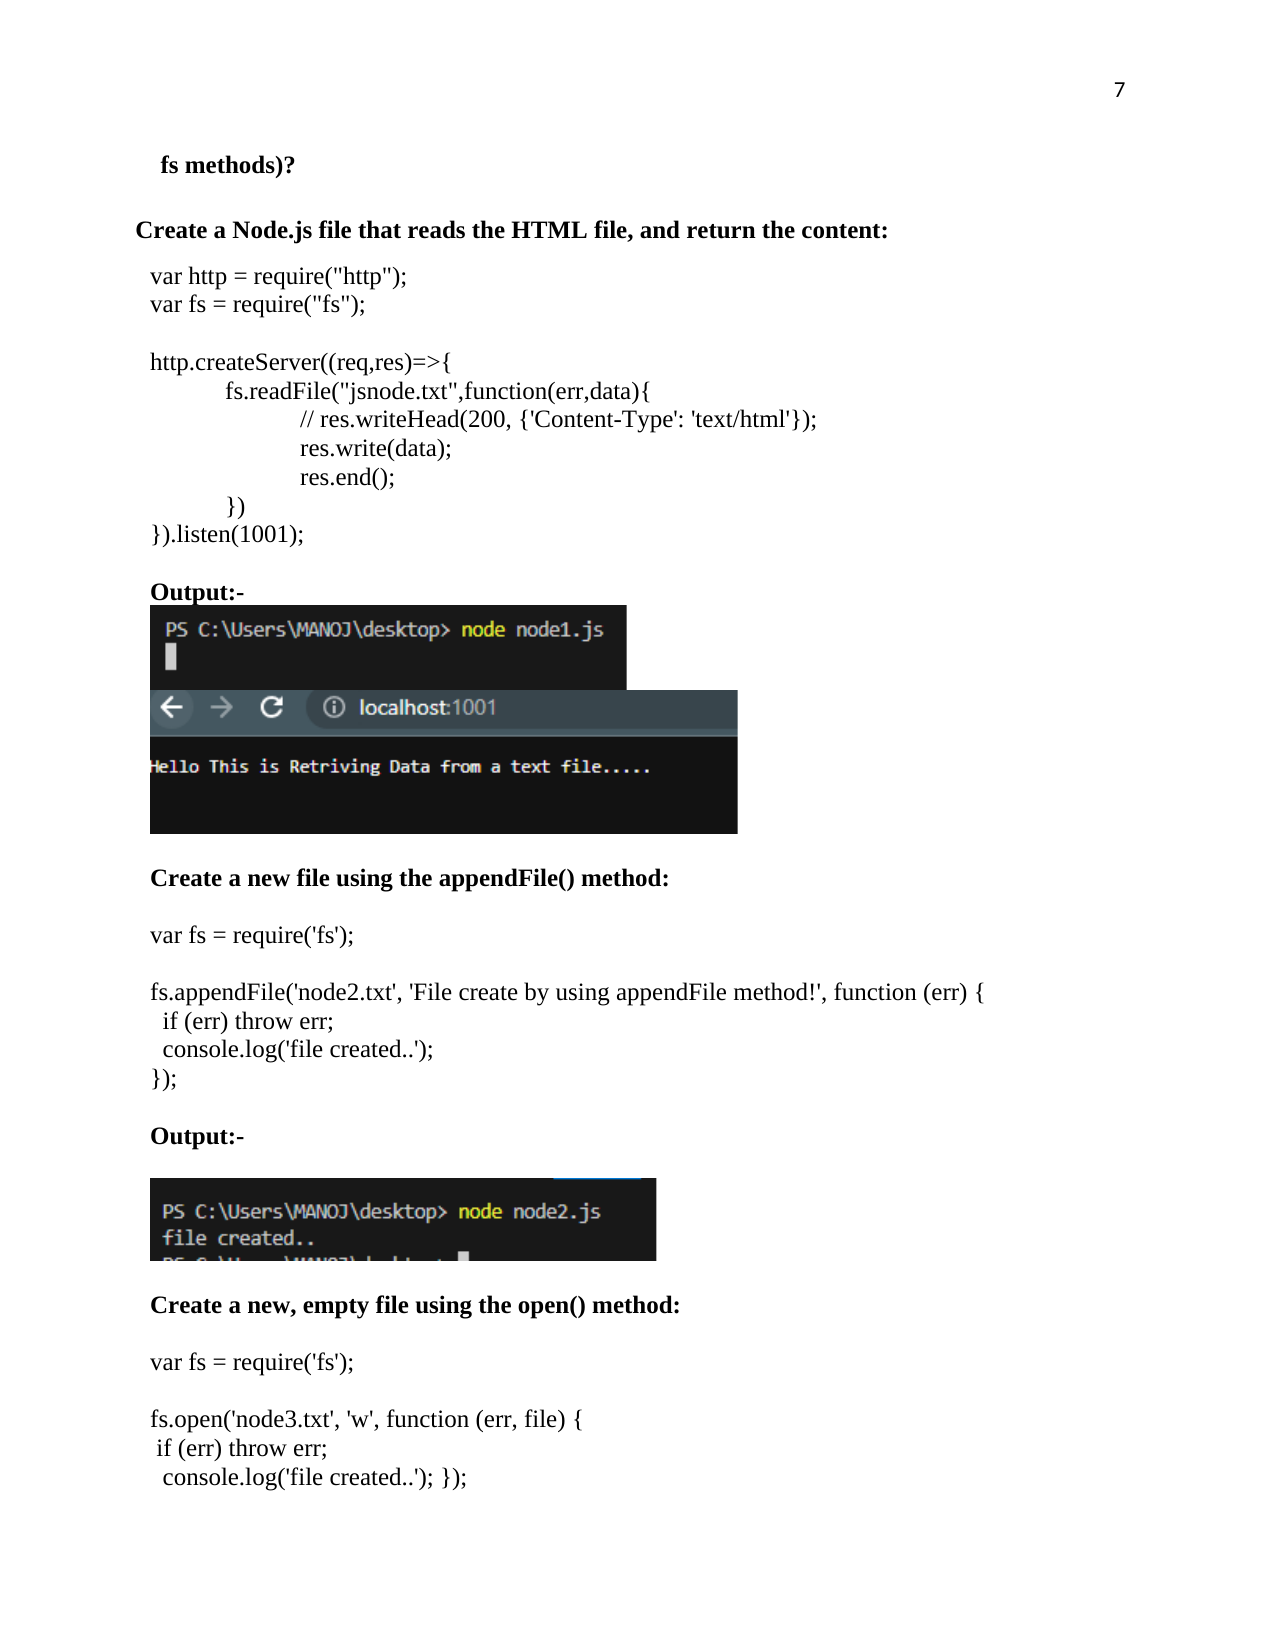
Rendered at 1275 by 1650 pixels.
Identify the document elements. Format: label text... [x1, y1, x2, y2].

subtitle Create a Node.js file that reads the HTML file, and return the content: [135, 215, 954, 244]
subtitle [135, 150, 954, 179]
text // res.writeHead(200, {'Content-Type': 'text/html'}); [150, 404, 1125, 433]
text }).listen(1001); [150, 519, 1125, 548]
text if (err) throw err; [150, 1006, 1125, 1034]
text var fs = require('fs'); [150, 920, 1125, 949]
text fs.open('node3.txt', 'w', function (err, file) { [150, 1404, 1125, 1433]
text Create a new, empty file using the open() method: [150, 1290, 1125, 1318]
text fs.readFile("jsnode.txt",function(err,data){ [150, 376, 1125, 404]
text console.log('file created..'); [150, 1034, 1125, 1063]
text console.log('file created..'); }); [150, 1462, 1125, 1490]
text }) [150, 491, 1125, 519]
text }); [150, 1063, 1125, 1092]
text Output:- [150, 577, 1125, 606]
text var http = require("http"); [150, 261, 1125, 289]
text Create a new file using the appendFile() method: [150, 863, 1125, 891]
picture [150, 605, 738, 834]
text res.end(); [150, 462, 1125, 491]
text if (err) throw err; [150, 1433, 1125, 1462]
text fs.appendFile('node2.txt', 'File create by using appendFile method!', function (err) { [150, 977, 1125, 1006]
picture [150, 1178, 657, 1261]
text var fs = require('fs'); [150, 1347, 1125, 1376]
text res.write(data); [150, 433, 1125, 462]
text Output:- [150, 1121, 1125, 1149]
text var fs = require("fs"); [150, 289, 1125, 318]
text http.createServer((req,res)=>{ [150, 347, 1125, 376]
